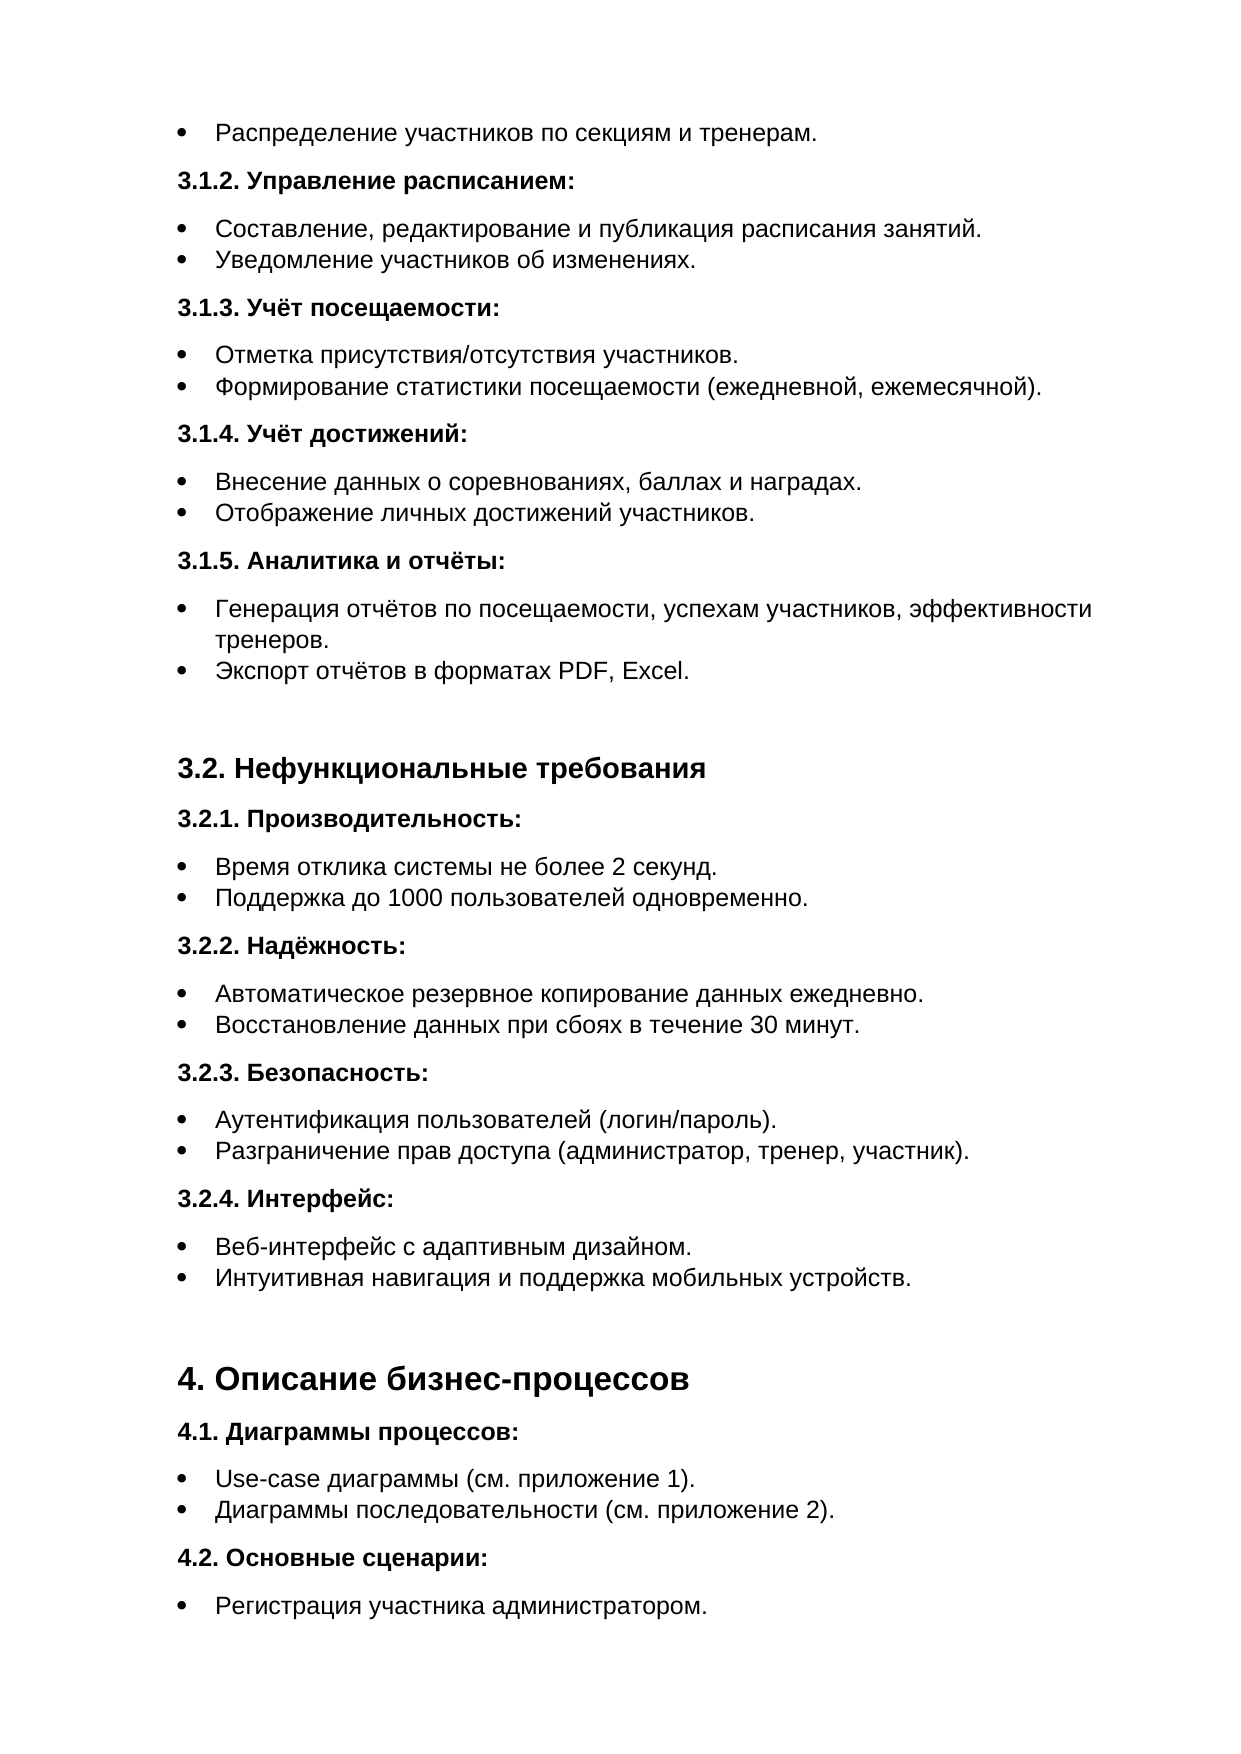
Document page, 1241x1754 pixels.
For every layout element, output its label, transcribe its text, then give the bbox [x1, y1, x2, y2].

text 3.1.3. Учёт посещаемости: [177, 293, 1152, 321]
list Поддержка до 1000 пользователей одновременно. [177, 883, 1152, 912]
text 3.2.4. Интерфейс: [177, 1184, 1152, 1213]
list Генерация отчётов по посещаемости, успехам участников, эффективности тренеров. [177, 594, 1152, 653]
text 4. Описание бизнес-процессов [177, 1358, 1152, 1397]
list Внесение данных о соревнованиях, баллах и наградах. [177, 467, 1152, 496]
list Распределение участников по секциям и тренерам. [177, 118, 1152, 147]
text 3.2.2. Надёжность: [177, 931, 1152, 959]
text 3.2. Нефункциональные требования [177, 751, 1152, 785]
list Диаграммы последовательности (см. приложение 2). [177, 1496, 1152, 1524]
text 3.2.3. Безопасность: [177, 1057, 1152, 1086]
list Автоматическое резервное копирование данных ежедневно. [177, 978, 1152, 1007]
text 3.1.2. Управление расписанием: [177, 166, 1152, 195]
list Интуитивная навигация и поддержка мобильных устройств. [177, 1263, 1152, 1292]
list Время отклика системы не более 2 секунд. [177, 852, 1152, 881]
list Разграничение прав доступа (администратор, тренер, участник). [177, 1136, 1152, 1165]
list Экспорт отчётов в форматах PDF, Excel. [177, 656, 1152, 685]
text 3.1.5. Аналитика и отчёты: [177, 546, 1152, 575]
list Регистрация участника администратором. [177, 1591, 1152, 1620]
list Отметка присутствия/отсутствия участников. [177, 340, 1152, 369]
text 3.2.1. Производительность: [177, 804, 1152, 833]
list Составление, редактирование и публикация расписания занятий. [177, 214, 1152, 242]
text 3.1.4. Учёт достижений: [177, 419, 1152, 448]
list Восстановление данных при сбоях в течение 30 минут. [177, 1010, 1152, 1038]
list Use-case диаграммы (см. приложение 1). [177, 1464, 1152, 1493]
text 4.1. Диаграммы процессов: [177, 1417, 1152, 1445]
list Аутентификация пользователей (логин/пароль). [177, 1105, 1152, 1134]
text 4.2. Основные сценарии: [177, 1543, 1152, 1572]
list Отображение личных достижений участников. [177, 498, 1152, 527]
list Уведомление участников об изменениях. [177, 245, 1152, 274]
list Веб-интерфейс с адаптивным дизайном. [177, 1232, 1152, 1261]
list Формирование статистики посещаемости (ежедневной, ежемесячной). [177, 371, 1152, 400]
